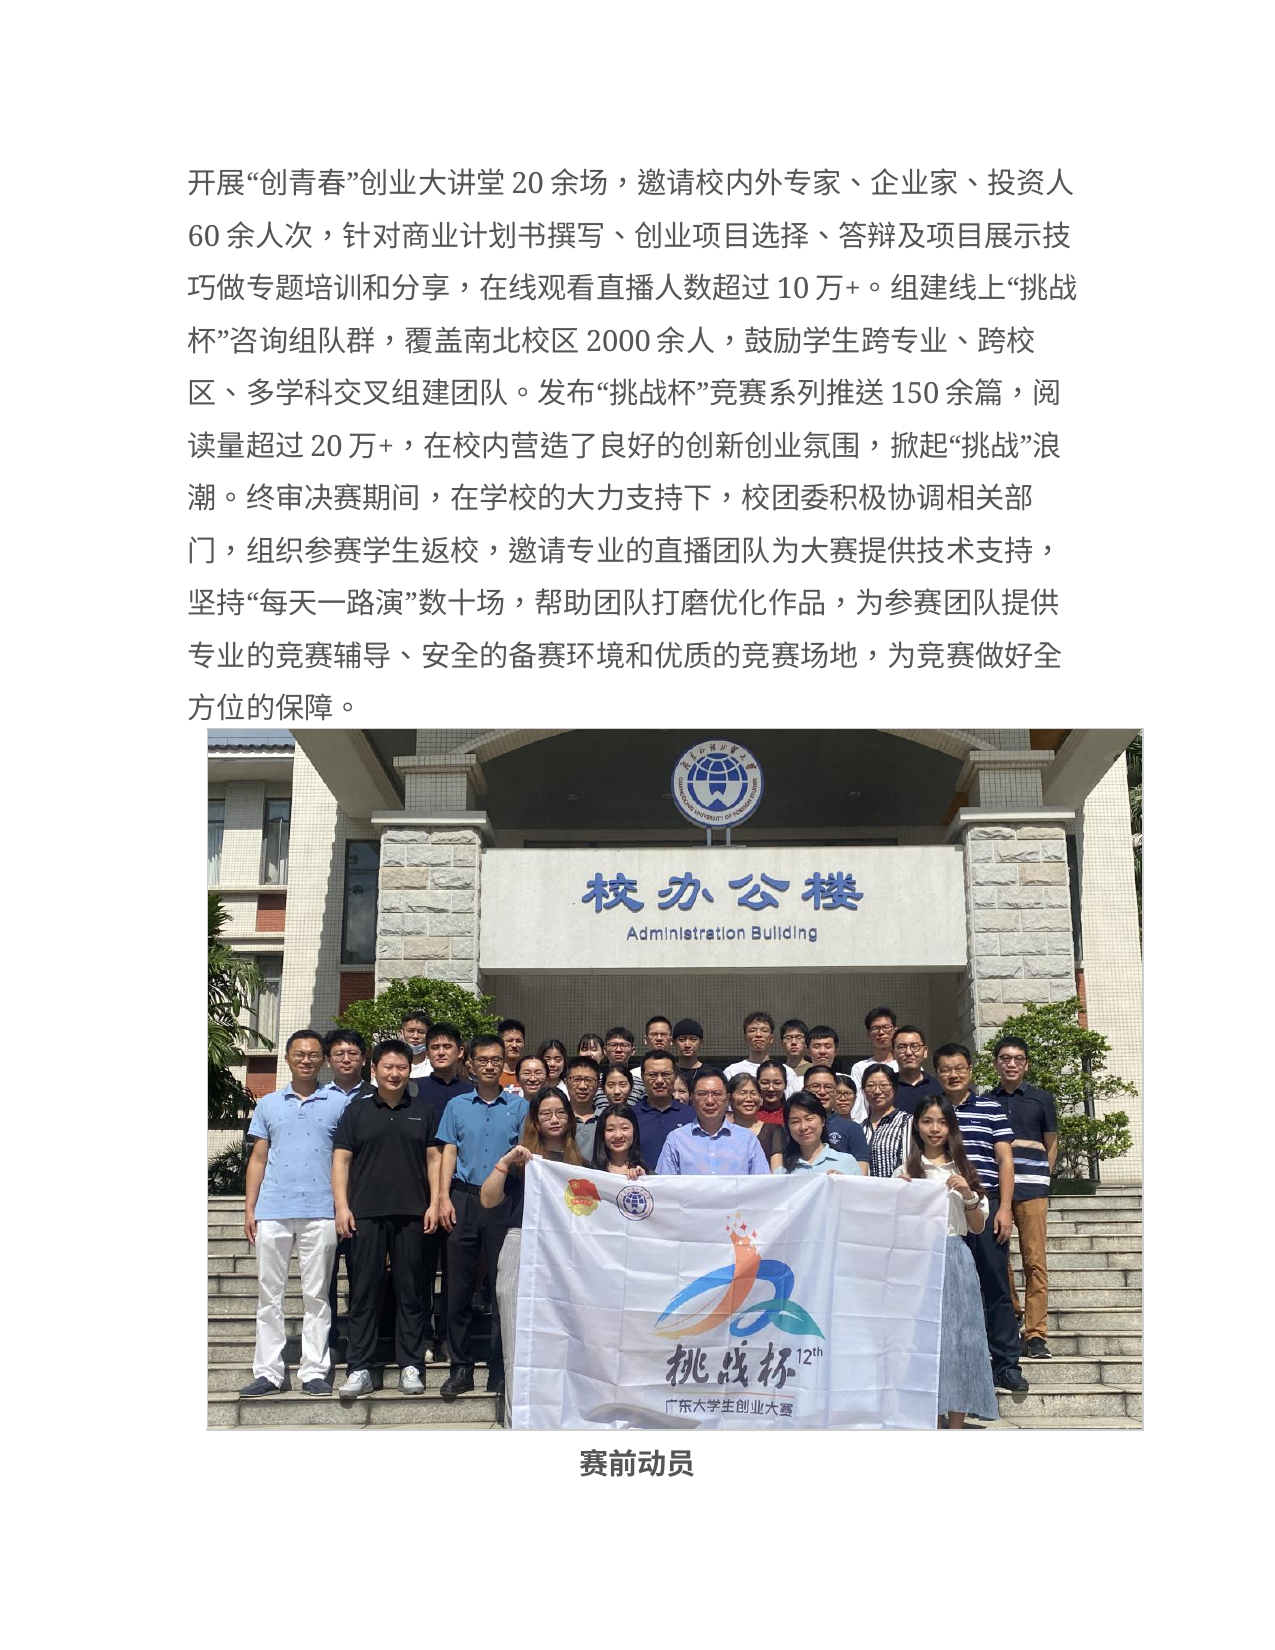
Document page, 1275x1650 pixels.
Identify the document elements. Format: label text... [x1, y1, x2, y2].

picture [208, 729, 1142, 1429]
text 赛前动员 [187, 1431, 1087, 1483]
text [187, 150, 1087, 727]
